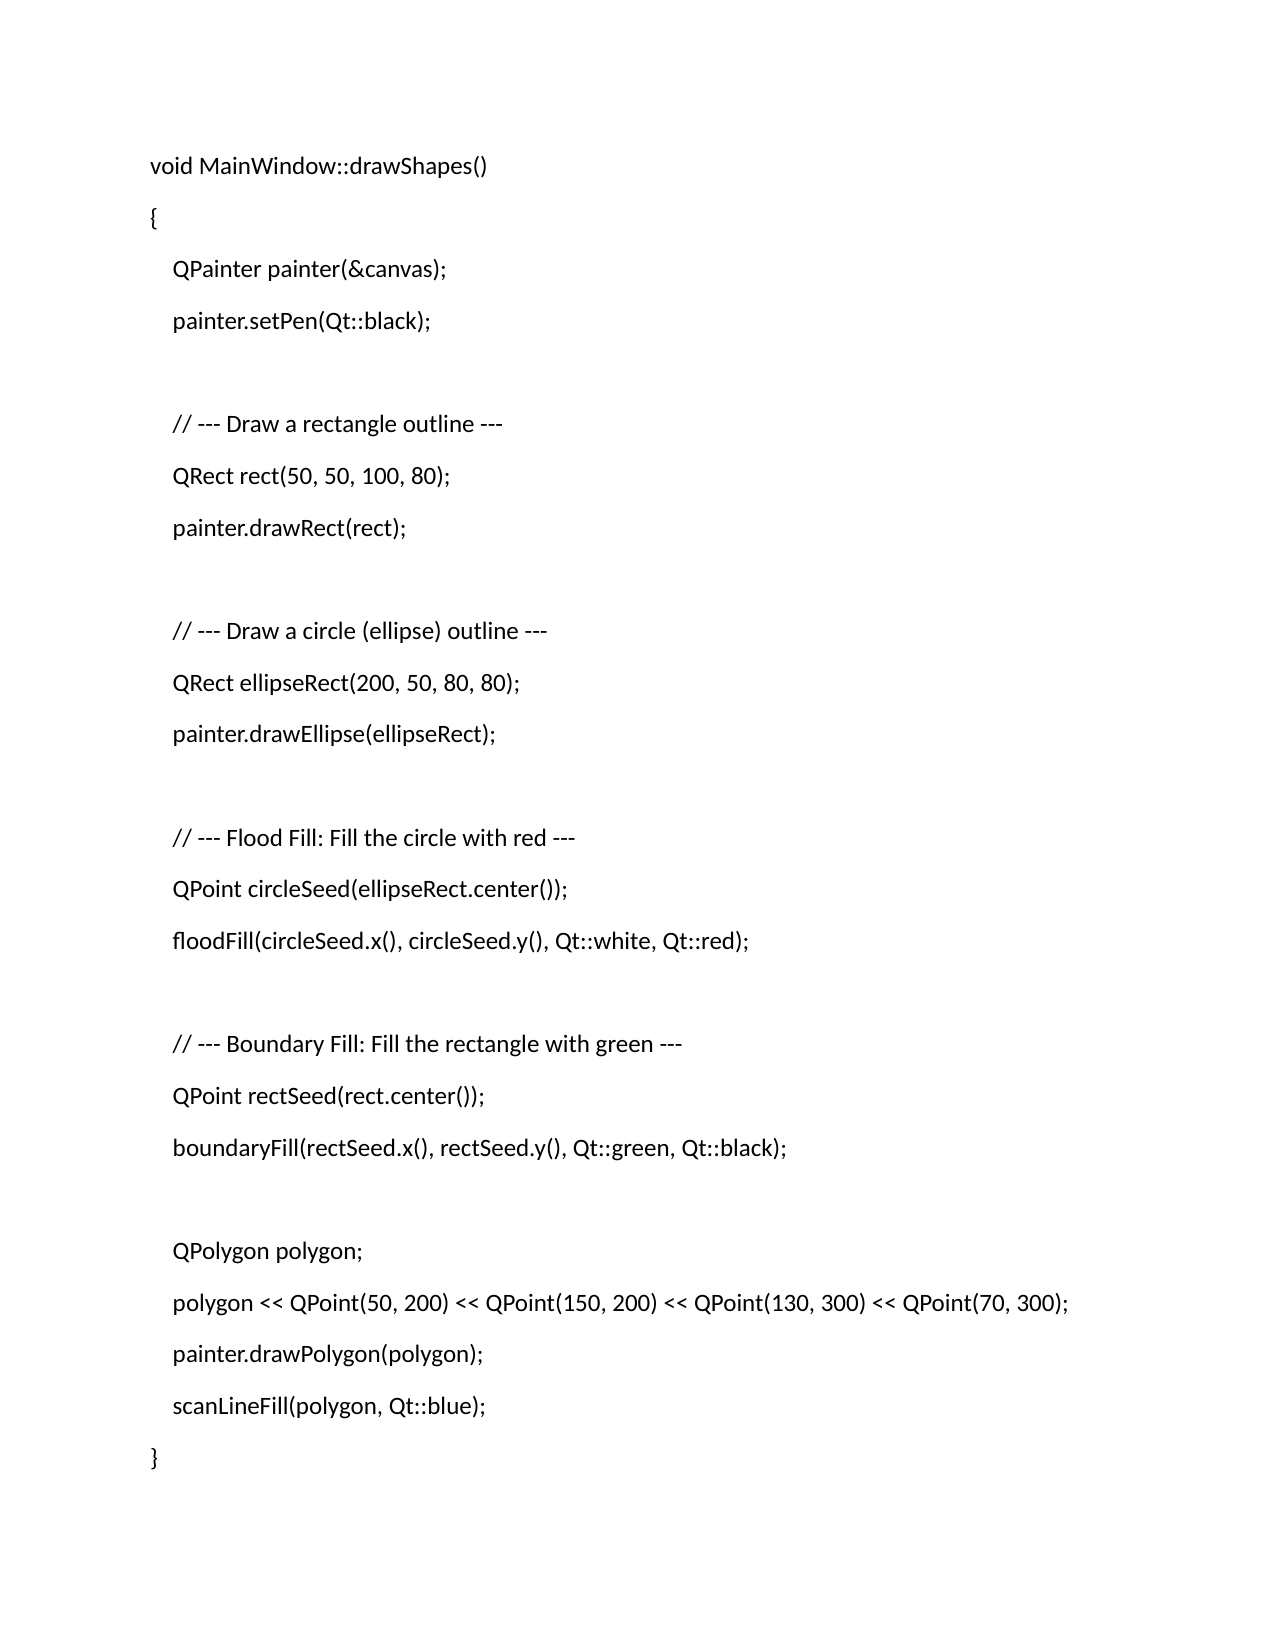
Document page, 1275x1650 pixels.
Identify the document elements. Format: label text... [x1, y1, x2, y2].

text { [150, 202, 1125, 232]
text // --- Draw a rectangle outline --- [150, 408, 1125, 439]
text QPoint circleSeed(ellipseRect.center()); [150, 873, 1125, 904]
text // --- Draw a circle (ellipse) outline --- [150, 615, 1125, 646]
text QRect ellipseRect(200, 50, 80, 80); [150, 667, 1125, 697]
text painter.drawRect(rect); [150, 512, 1125, 542]
text QPainter painter(&canvas); [150, 253, 1125, 284]
text } [150, 1442, 1125, 1472]
text QPoint rectSeed(rect.center()); [150, 1080, 1125, 1111]
text boundaryFill(rectSeed.x(), rectSeed.y(), Qt::green, Qt::black); [150, 1132, 1125, 1162]
text QPolygon polygon; [150, 1235, 1125, 1266]
text scanLineFill(polygon, Qt::blue); [150, 1390, 1125, 1421]
text void MainWindow::drawShapes() [150, 150, 1125, 181]
text polygon << QPoint(50, 200) << QPoint(150, 200) << QPoint(130, 300) << QPoint(70, 300); [150, 1287, 1125, 1317]
text QRect rect(50, 50, 100, 80); [150, 460, 1125, 491]
text painter.drawEllipse(ellipseRect); [150, 718, 1125, 749]
text painter.drawPolygon(polygon); [150, 1338, 1125, 1369]
text // --- Flood Fill: Fill the circle with red --- [150, 822, 1125, 852]
text painter.setPen(Qt::black); [150, 305, 1125, 336]
text // --- Boundary Fill: Fill the rectangle with green --- [150, 1028, 1125, 1059]
text floodFill(circleSeed.x(), circleSeed.y(), Qt::white, Qt::red); [150, 925, 1125, 956]
